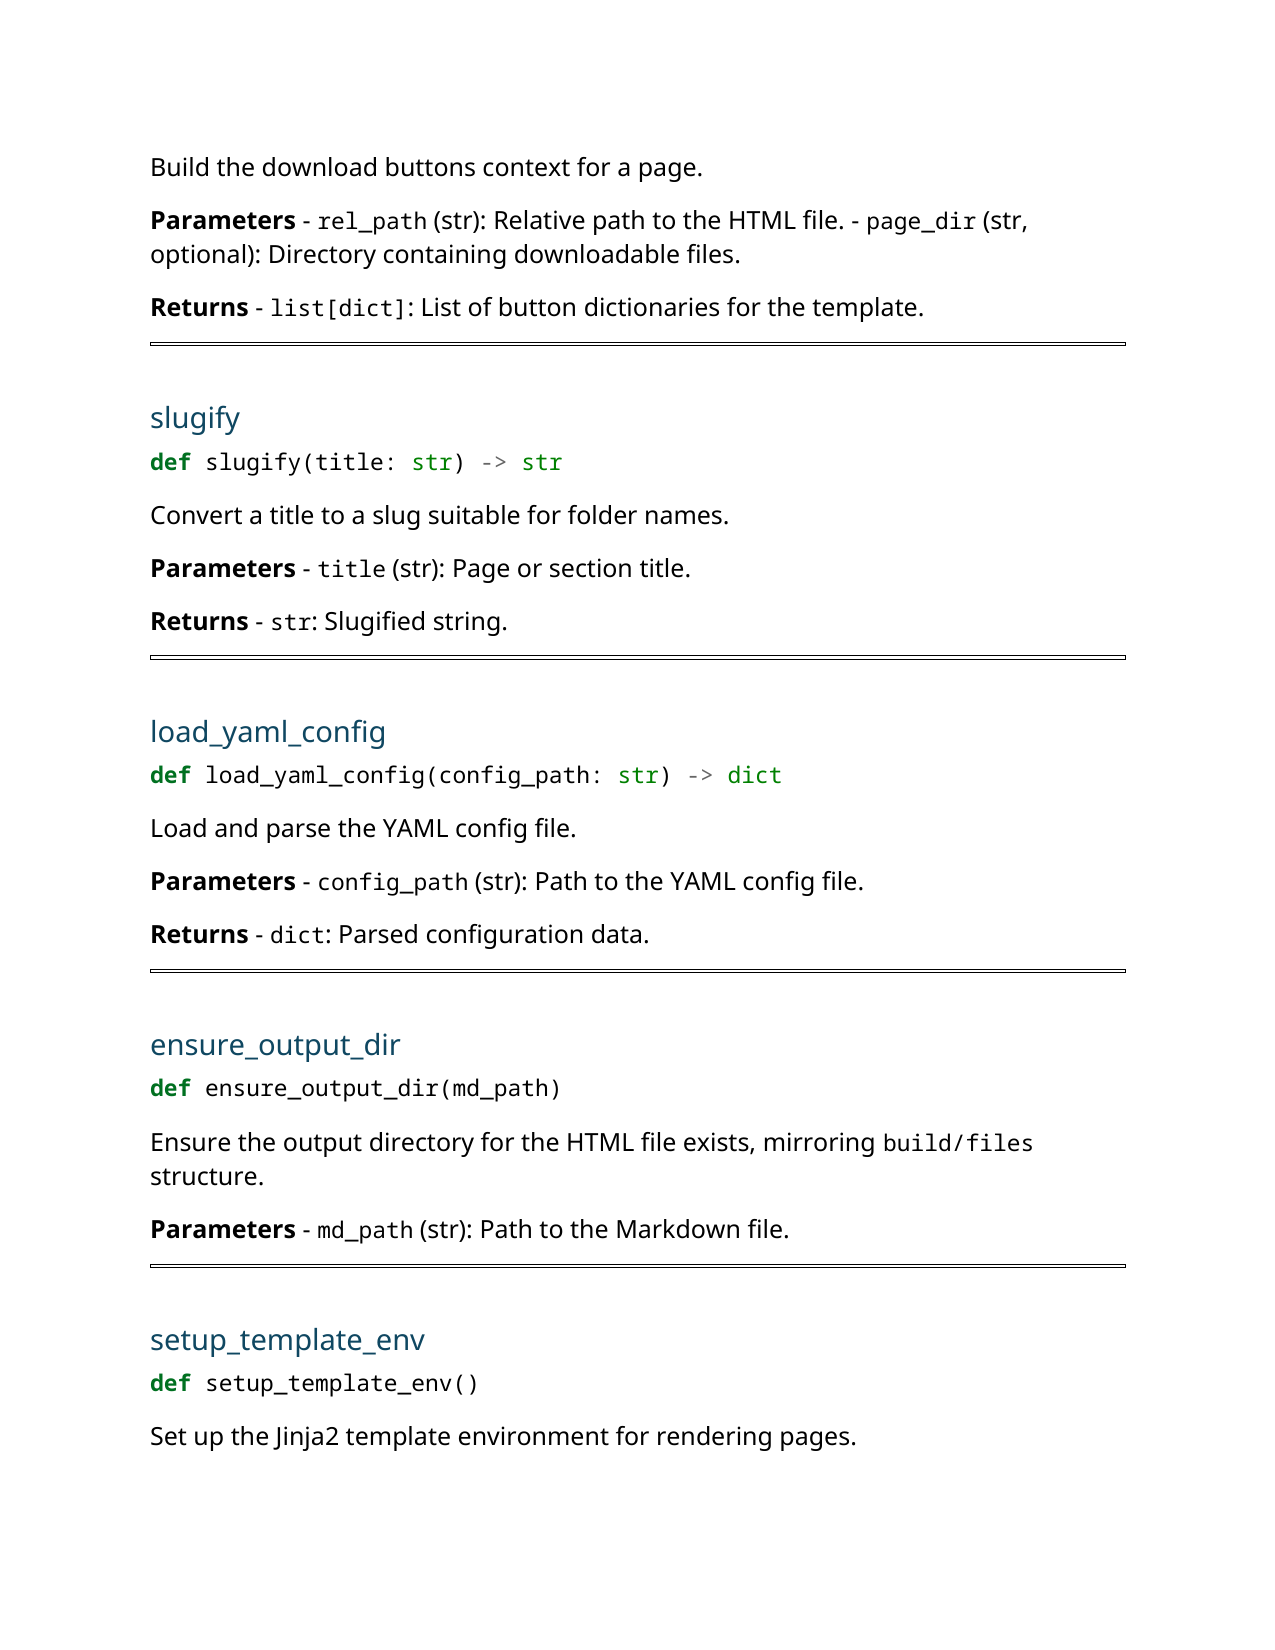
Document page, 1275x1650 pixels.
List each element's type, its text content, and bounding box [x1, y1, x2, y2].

text Set up the Jinja2 template environment for rendering pages. [150, 1419, 1125, 1453]
text Returns - list[dict]: List of button dictionaries for the template. [150, 290, 1125, 324]
text def load_yaml_config(config_path: str) -> dict [150, 759, 1125, 790]
text Parameters - title (str): Page or section title. [150, 550, 1125, 584]
text Load and parse the YAML config file. [150, 811, 1125, 845]
subtitle setup_template_env [150, 1319, 1125, 1359]
text Parameters - rel_path (str): Relative path to the HTML file. - page_dir (str, optional): Directory containing downloadable files. [150, 203, 1125, 271]
text Returns - str: Slugified string. [150, 603, 1125, 637]
text Convert a title to a slug suitable for folder names. [150, 497, 1125, 532]
text Parameters - config_path (str): Path to the YAML config file. [150, 864, 1125, 898]
subtitle slugify [150, 397, 1125, 437]
text Parameters - md_path (str): Path to the Markdown file. [150, 1211, 1125, 1245]
subtitle load_yaml_config [150, 711, 1125, 751]
text Returns - dict: Parsed configuration data. [150, 917, 1125, 951]
text def slugify(title: str) -> str [150, 445, 1125, 477]
text Build the download buttons context for a page. [150, 150, 1125, 184]
text def setup_template_env() [150, 1367, 1125, 1398]
text def ensure_output_dir(md_path) [150, 1072, 1125, 1103]
subtitle ensure_output_dir [150, 1024, 1125, 1064]
text Ensure the output directory for the HTML file exists, mirroring build/files structure. [150, 1124, 1125, 1192]
